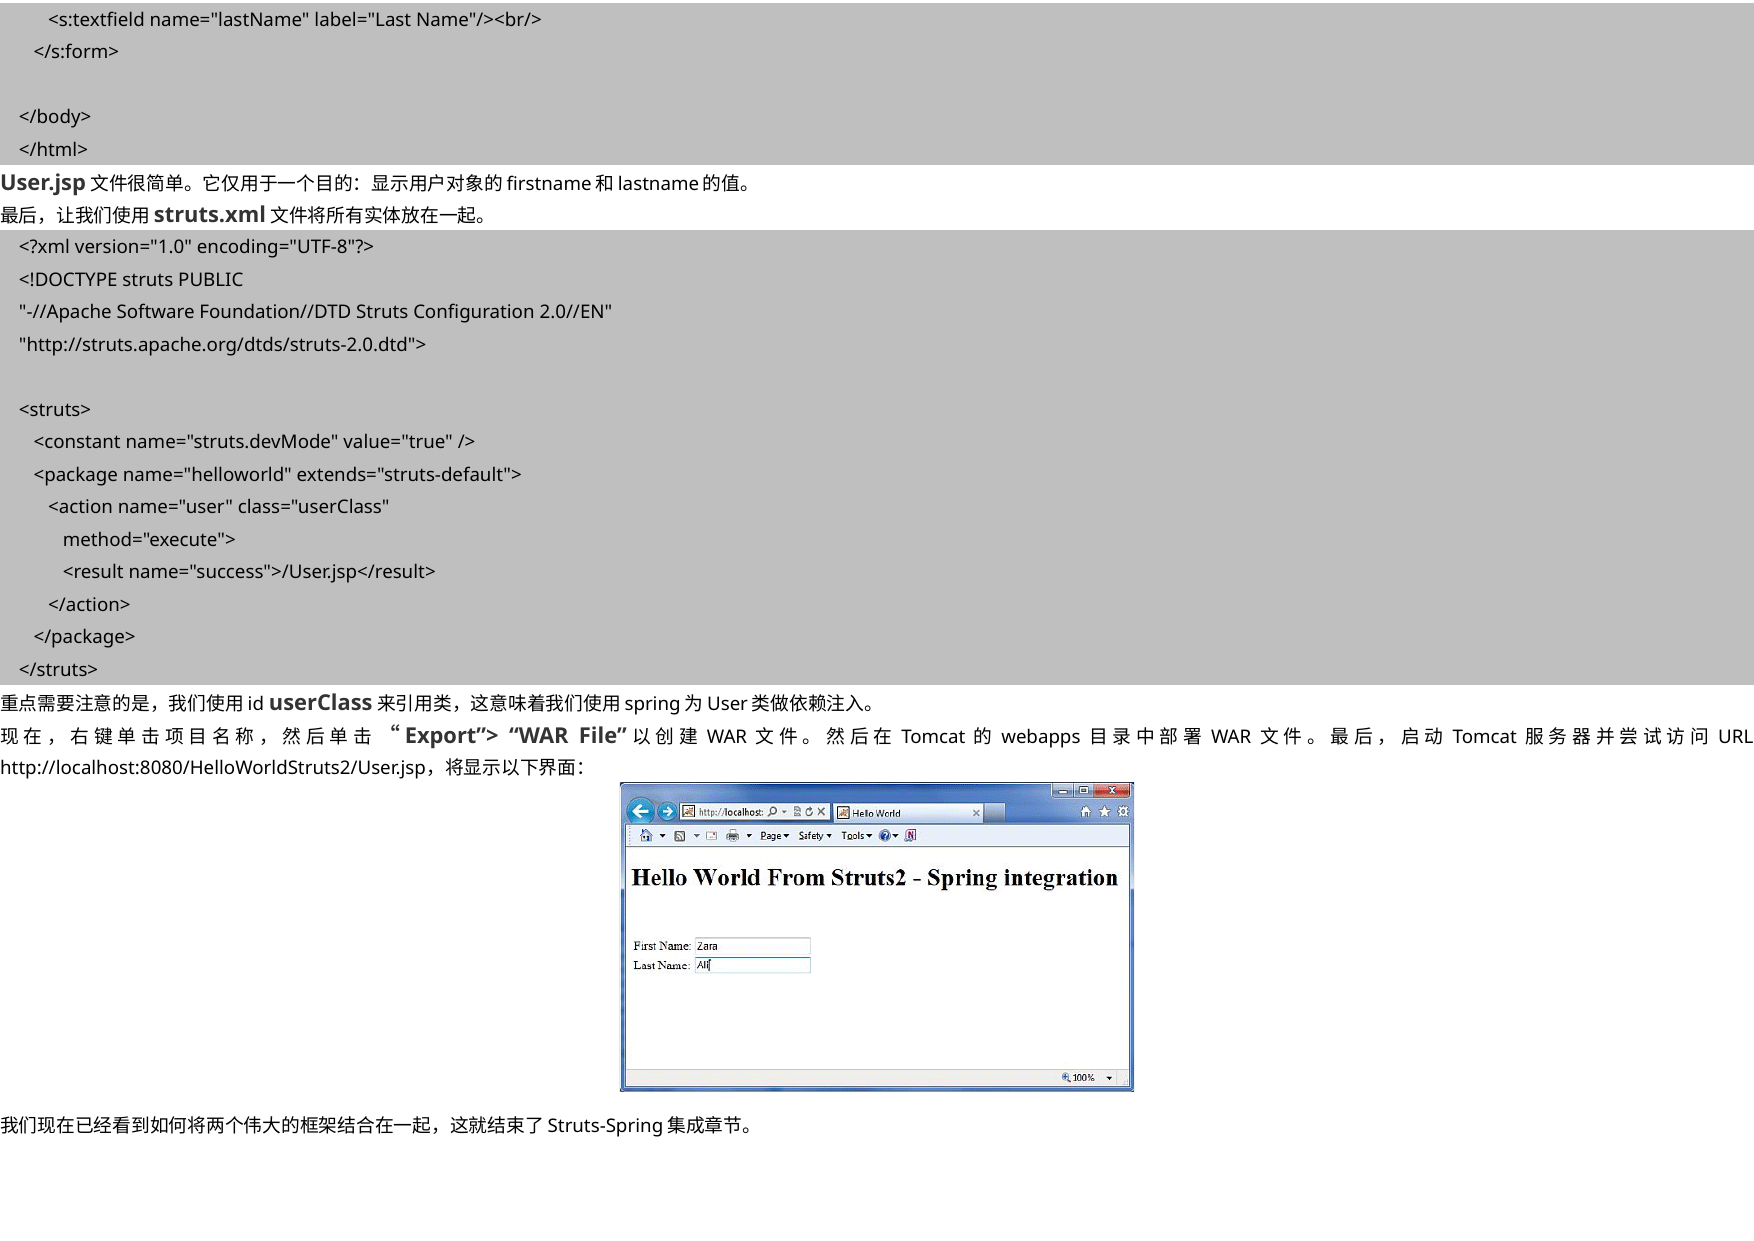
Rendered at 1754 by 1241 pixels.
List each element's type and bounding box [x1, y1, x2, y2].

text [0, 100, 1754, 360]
picture [619, 782, 1135, 1092]
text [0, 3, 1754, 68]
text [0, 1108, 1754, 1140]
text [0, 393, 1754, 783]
